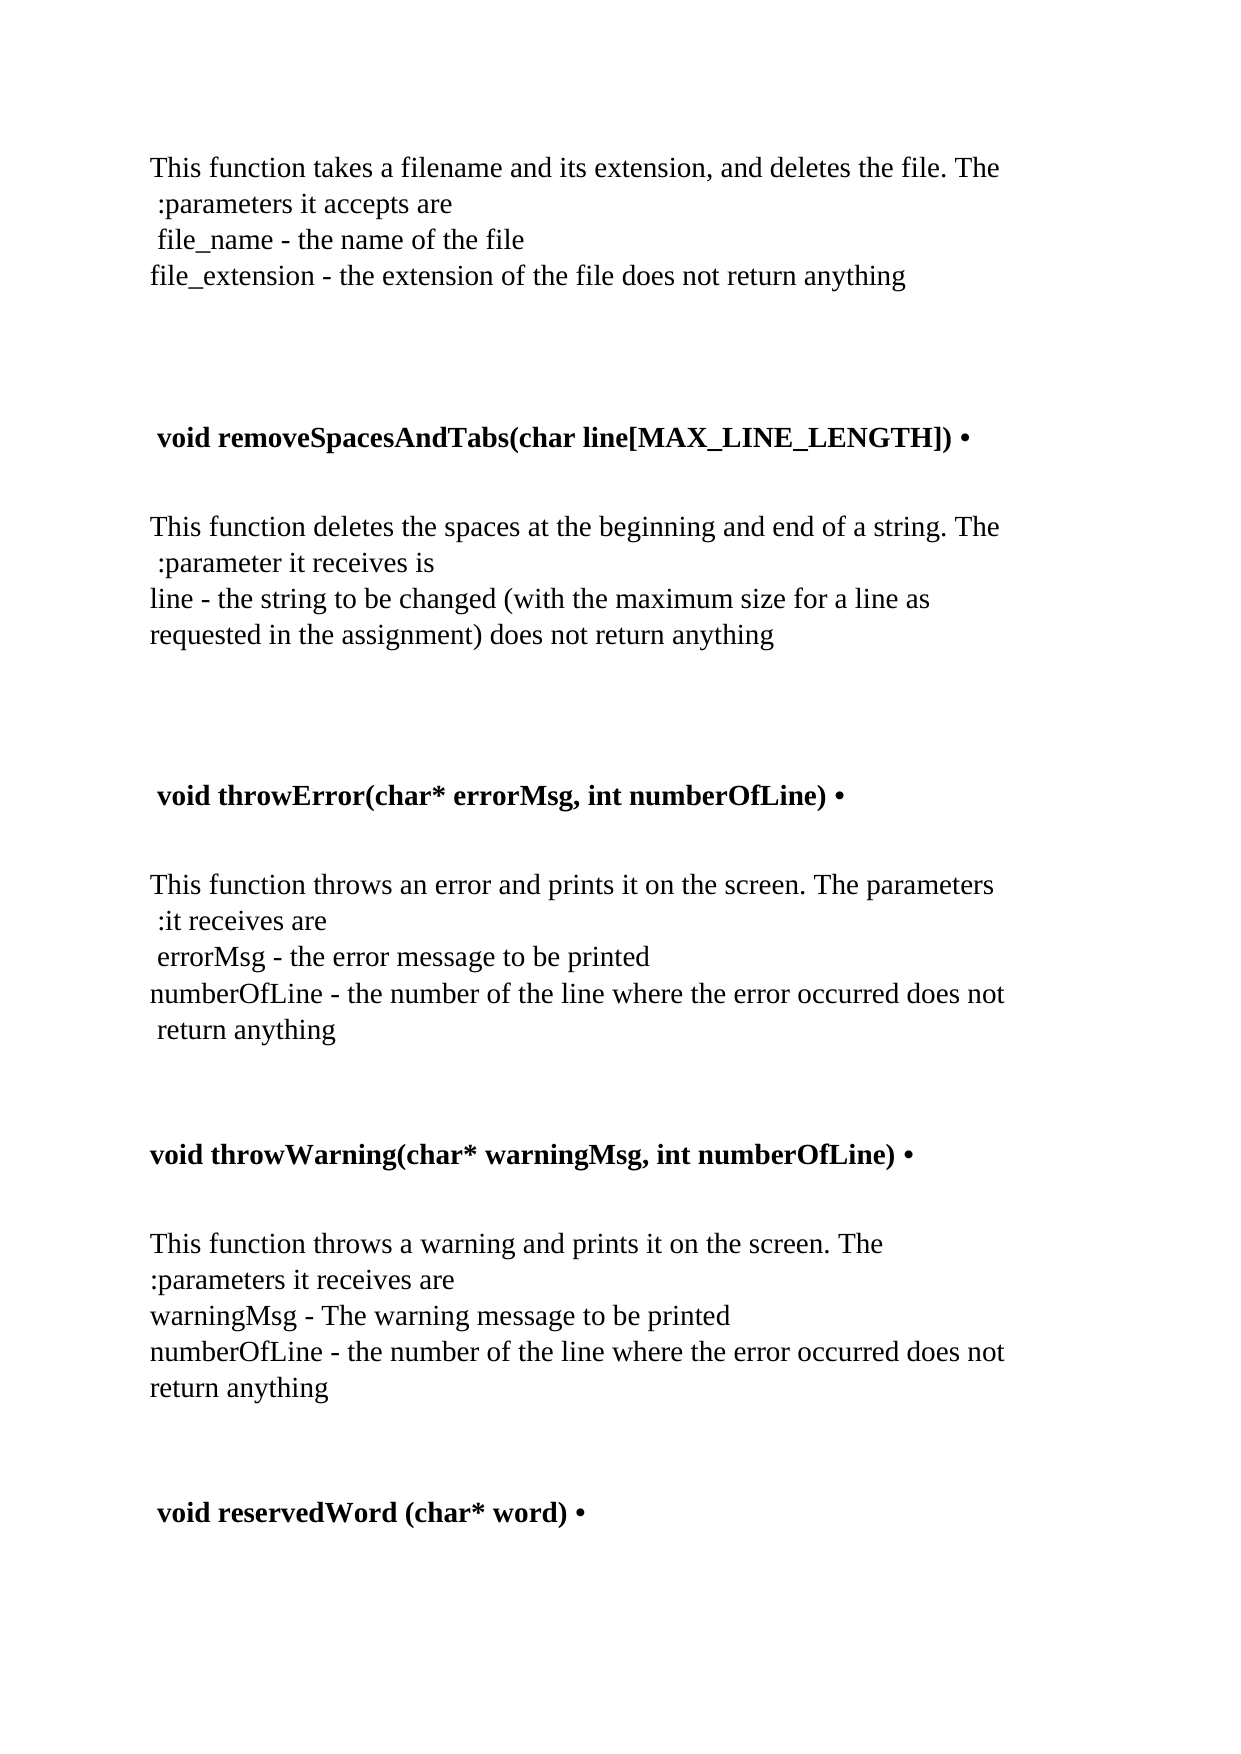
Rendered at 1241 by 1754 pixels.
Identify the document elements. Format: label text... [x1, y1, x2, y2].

list This function throws an error and prints it on the screen. The parameters it receives are: [150, 867, 1015, 937]
list file_name - the name of the file [150, 222, 1015, 256]
list numberOfLine - the number of the line where the error occurred does not return anything [150, 976, 1015, 1045]
list numberOfLine - the number of the line where the error occurred does not return anything [150, 1334, 1015, 1404]
text • void reservedWord (char* word) [150, 1496, 1090, 1529]
text • void removeSpacesAndTabs(char line[MAX_LINE_LENGTH]) [150, 420, 1090, 453]
list This function throws a warning and prints it on the screen. The parameters it receives are: [150, 1226, 1015, 1296]
list This function deletes the spaces at the beginning and end of a string. The parameter it receives is: [150, 509, 1015, 578]
list line - the string to be changed (with the maximum size for a line as requested in the assignment) does not return anything [150, 581, 1015, 651]
text • void throwWarning(char* warningMsg, int numberOfLine) [150, 1137, 1090, 1171]
list This function takes a filename and its extension, and deletes the file. The parameters it accepts are: [150, 150, 1015, 220]
text • void throwError(char* errorMsg, int numberOfLine) [150, 778, 1090, 812]
list errorMsg - the error message to be printed [150, 939, 1015, 973]
list warningMsg - The warning message to be printed [150, 1298, 1015, 1332]
list file_extension - the extension of the file does not return anything [150, 258, 1015, 292]
